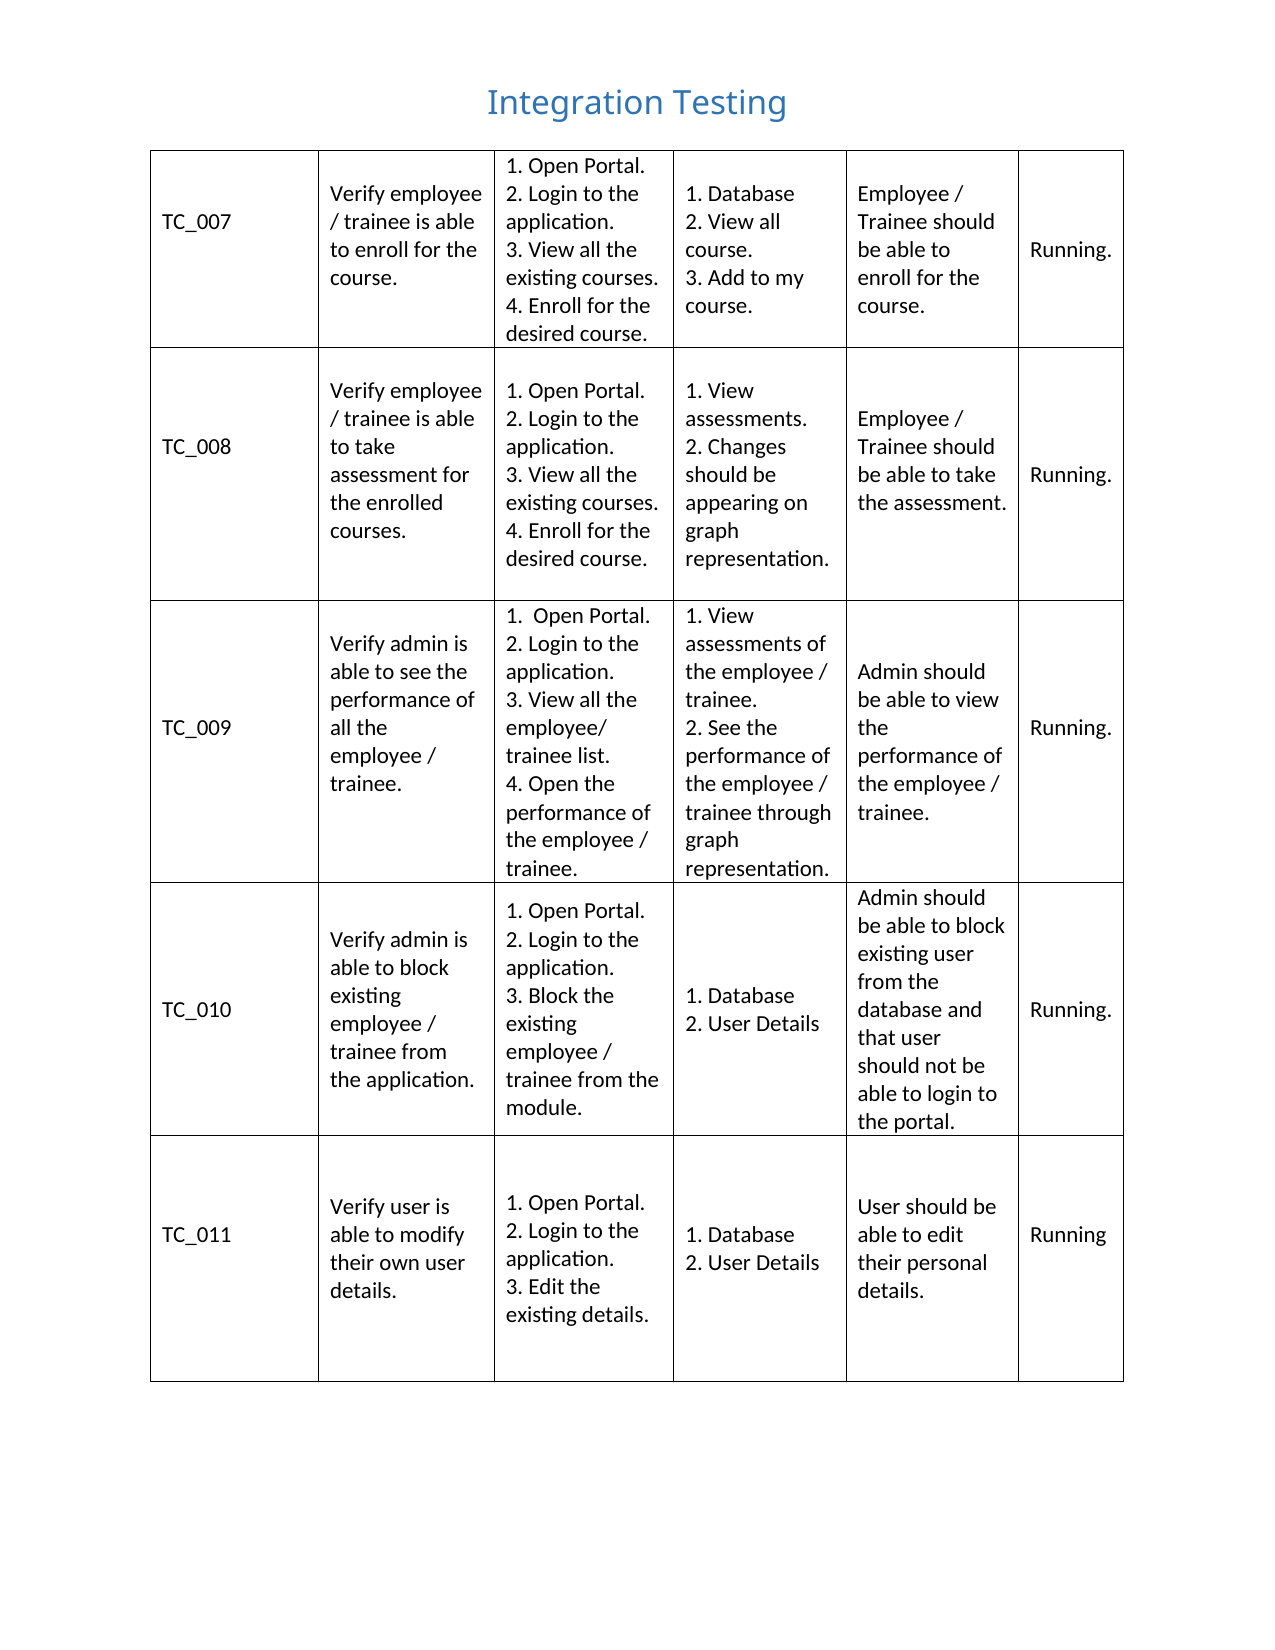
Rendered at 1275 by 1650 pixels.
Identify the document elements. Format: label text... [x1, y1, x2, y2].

table_cell Employee / Trainee should be able to take the assessment. [847, 348, 1018, 600]
table_cell Verify employee / trainee is able to enroll for the course. [319, 151, 494, 347]
table_cell 1. Open Portal. 2. Login to the application. 3. View all the existing courses. 4. Enroll for the desired course. [495, 151, 673, 347]
table_cell Admin should be able to block existing user from the database and that user should not be able to login to the portal. [847, 883, 1018, 1135]
table_cell 1. View assessments of the employee / trainee. 2. See the performance of the employee / trainee through graph representation. [674, 601, 846, 882]
table_cell 1. Database 2. User Details [674, 883, 846, 1135]
table_cell 1. Database 2. User Details [674, 1136, 846, 1381]
table_cell Admin should be able to view the performance of the employee / trainee. [847, 601, 1018, 882]
table_cell Employee / Trainee should be able to enroll for the course. [847, 151, 1018, 347]
table_cell Running [1019, 1136, 1123, 1381]
table_cell Verify admin is able to see the performance of all the employee / trainee. [319, 601, 494, 882]
table_cell Running. [1019, 151, 1123, 347]
table_cell TC_010 [151, 883, 318, 1135]
table_cell Running. [1019, 348, 1123, 600]
table_cell Verify user is able to modify their own user details. [319, 1136, 494, 1381]
table_cell User should be able to edit their personal details. [847, 1136, 1018, 1381]
table_cell TC_008 [151, 348, 318, 600]
table_cell TC_009 [151, 601, 318, 882]
table_cell 1. Database 2. View all course. 3. Add to my course. [674, 151, 846, 347]
table_cell Running. [1019, 601, 1123, 882]
table_cell Running. [1019, 883, 1123, 1135]
table_cell 1. Open Portal. 2. Login to the application. 3. Block the existing employee / trainee from the module. [495, 883, 673, 1135]
table_cell 1. Open Portal. 2. Login to the application. 3. View all the existing courses. 4. Enroll for the desired course. [495, 348, 673, 600]
table_cell TC_011 [151, 1136, 318, 1381]
table_cell 1. Open Portal. 2. Login to the application. 3. View all the employee/ trainee list. 4. Open the performance of the employee / trainee. [495, 601, 673, 882]
table_cell Verify employee / trainee is able to take assessment for the enrolled courses. [319, 348, 494, 600]
table_cell 1. Open Portal. 2. Login to the application. 3. Edit the existing details. [495, 1136, 673, 1381]
table_cell 1. View assessments. 2. Changes should be appearing on graph representation. [674, 348, 846, 600]
table_cell TC_007 [151, 151, 318, 347]
table_cell Verify admin is able to block existing employee / trainee from the application. [319, 883, 494, 1135]
